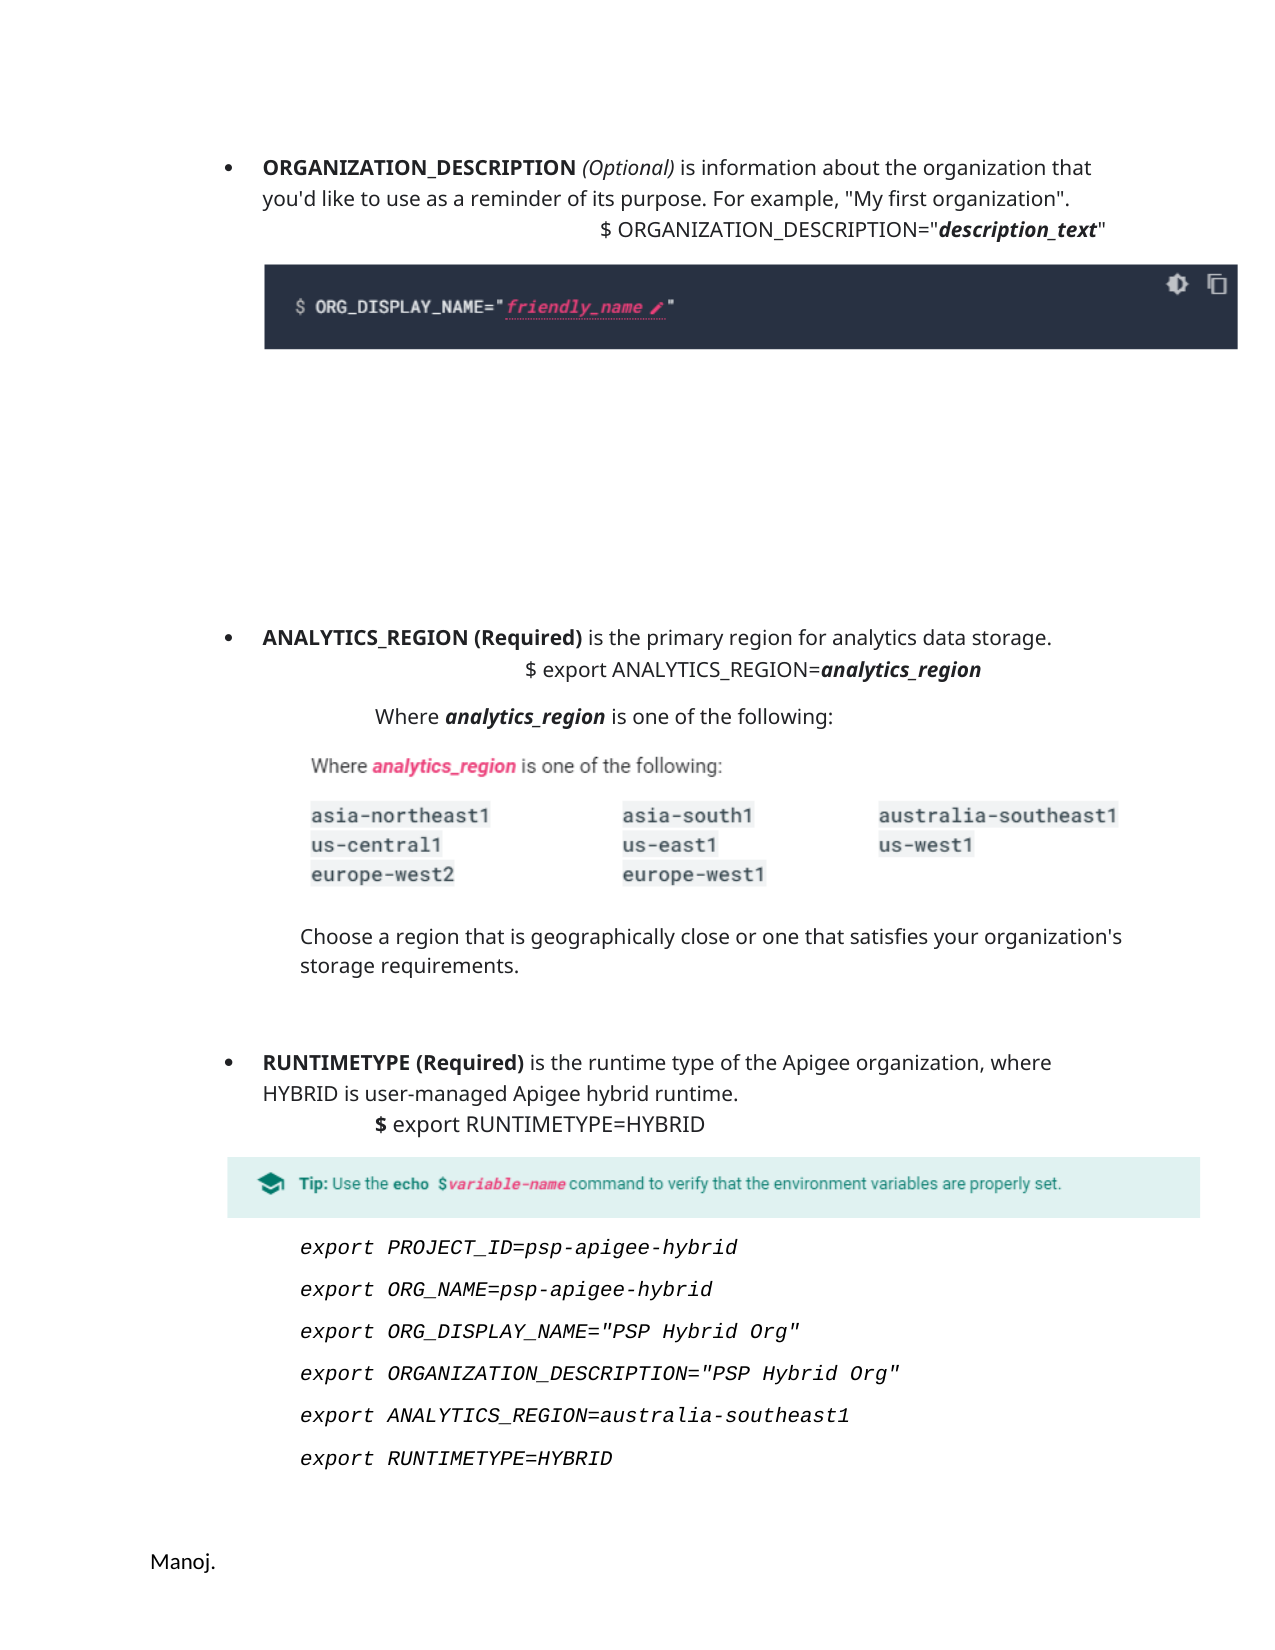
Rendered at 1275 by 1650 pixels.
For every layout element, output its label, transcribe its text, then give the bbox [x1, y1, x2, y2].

list RUNTIMETYPE (Required) is the runtime type of the Apigee organization, where HYBRID is user-managed Apigee hybrid runtime. [225, 1045, 1125, 1108]
text Where analytics_region is one of the following: [300, 702, 1125, 730]
text export ANALYTICS_REGION=australia-southeast1 [300, 1405, 1125, 1429]
list ORGANIZATION_DESCRIPTION (Optional) is information about the organization that you'd like to use as a reminder of its purpose. For example, "My first organization". $ ORGANIZATION_DESCRIPTION="description_text" [225, 150, 1125, 244]
text Choose a region that is geographically close or one that satisfies your organization's storage requirements. [300, 922, 1125, 979]
text export ORG_DISPLAY_NAME="PSP Hybrid Org" [300, 1321, 1125, 1345]
text export RUNTIMETYPE=HYBRID [300, 1448, 1125, 1471]
text export PROJECT_ID=psp-apigee-hybrid [300, 1237, 1125, 1260]
text export ORGANIZATION_DESCRIPTION="PSP Hybrid Org" [300, 1363, 1125, 1387]
list ANALYTICS_REGION (Required) is the primary region for analytics data storage. $ export ANALYTICS_REGION=analytics_region [225, 621, 1125, 683]
picture [225, 1157, 1200, 1218]
picture [262, 262, 1238, 352]
text export ORG_NAME=psp-apigee-hybrid [300, 1279, 1125, 1302]
list $ export RUNTIMETYPE=HYBRID [337, 1108, 1125, 1139]
picture [300, 749, 1275, 904]
